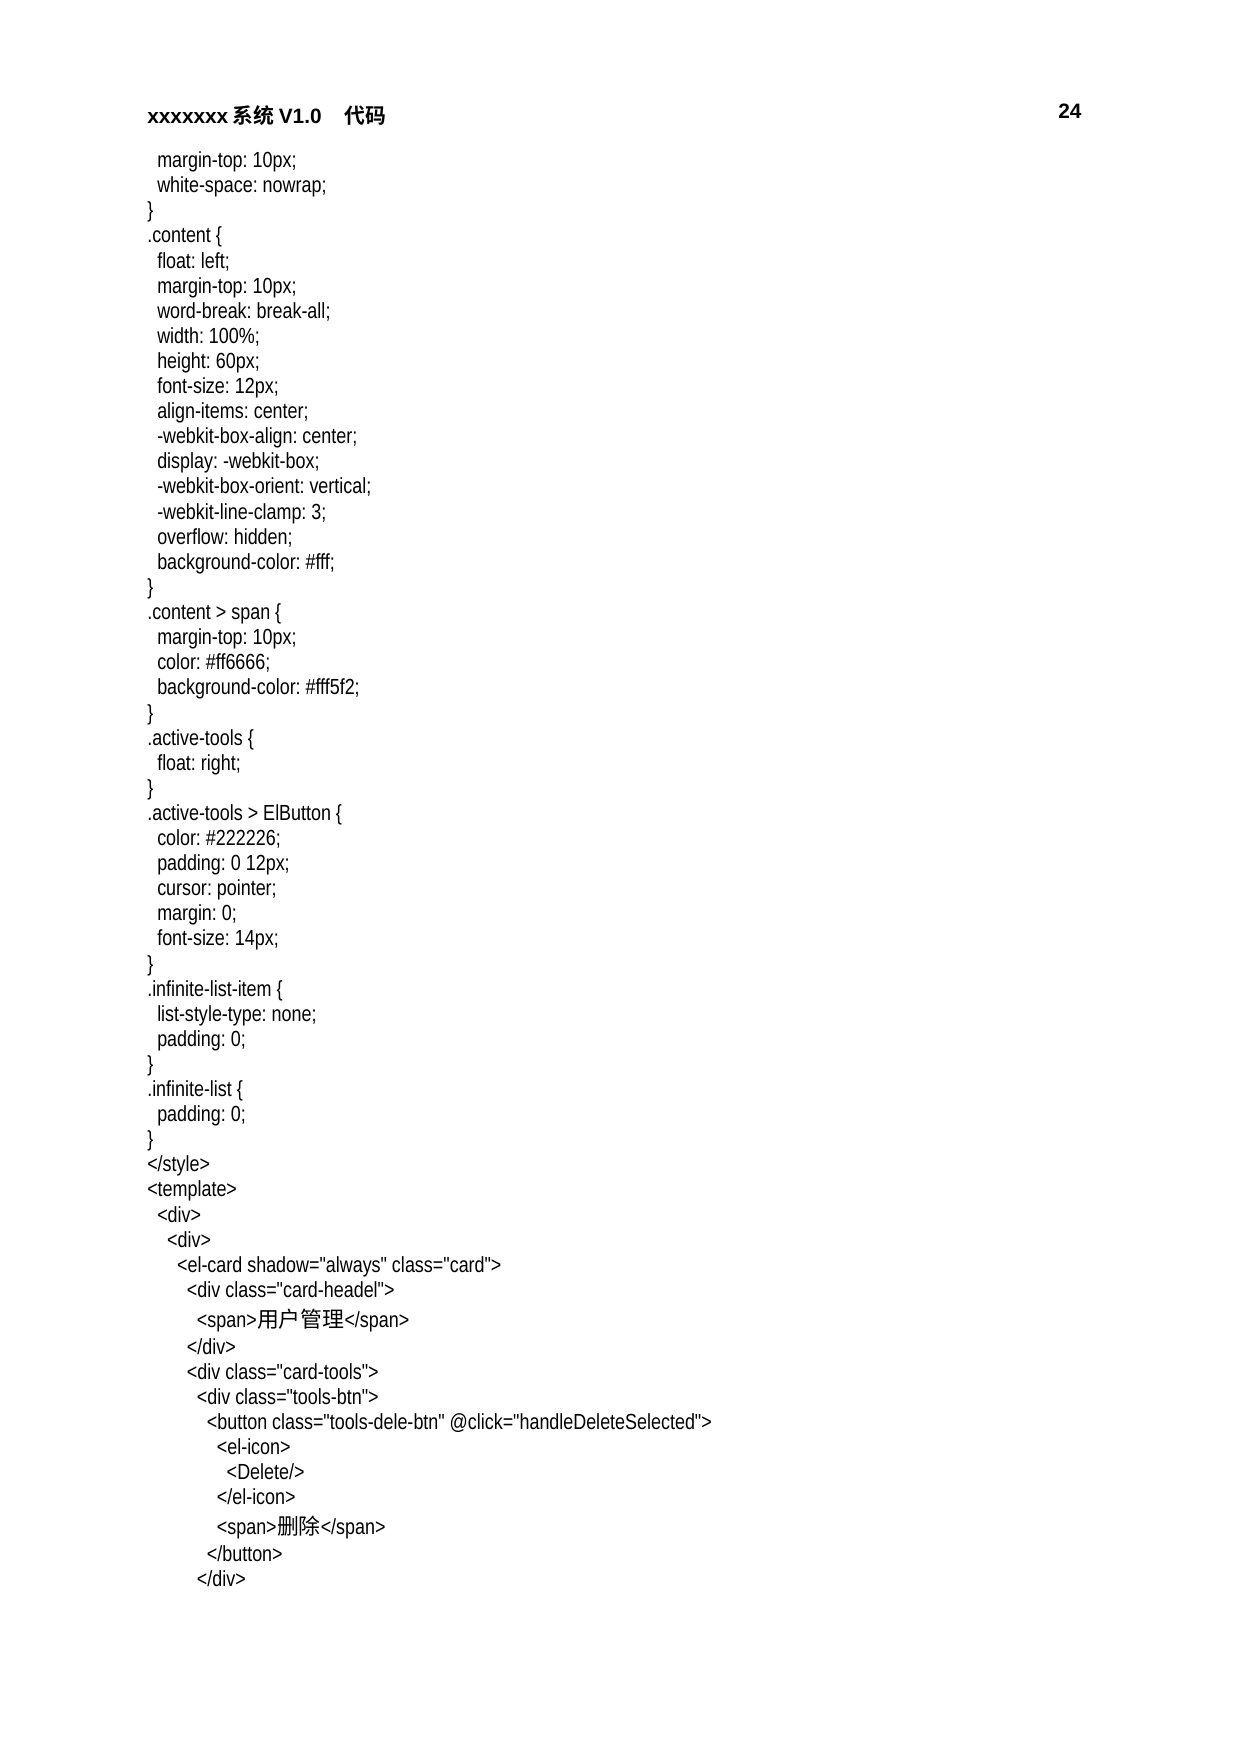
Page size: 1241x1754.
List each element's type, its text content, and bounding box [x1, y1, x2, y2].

text <div> [147, 1227, 1093, 1252]
text <div class="tools-btn"> [147, 1384, 1093, 1409]
text <div class="card-headel"> [147, 1277, 1093, 1302]
text margin-top: 10px; [147, 147, 1093, 172]
text padding: 0; [147, 1026, 1093, 1051]
text } [147, 574, 1093, 599]
text -webkit-line-clamp: 3; [147, 498, 1093, 524]
text height: 60px; [147, 348, 1093, 373]
text font-size: 12px; [147, 373, 1093, 398]
text <Delete/> [147, 1459, 1093, 1484]
text cursor: pointer; [147, 875, 1093, 900]
text color: #ff6666; [147, 649, 1093, 674]
text </div> [147, 1333, 1093, 1359]
text .active-tools { [147, 724, 1093, 749]
text <el-card shadow="always" class="card"> [147, 1252, 1093, 1277]
text <div> [147, 1201, 1093, 1227]
text list-style-type: none; [147, 1001, 1093, 1026]
text <span>删除</span> [147, 1509, 1093, 1541]
text display: -webkit-box; [147, 448, 1093, 473]
text } [147, 1126, 1093, 1151]
text <el-icon> [147, 1434, 1093, 1459]
text .content { [147, 222, 1093, 247]
text } [147, 1051, 1093, 1076]
text } [147, 950, 1093, 976]
text padding: 0; [147, 1101, 1093, 1126]
text </el-icon> [147, 1484, 1093, 1509]
text float: left; [147, 247, 1093, 273]
text background-color: #fff; [147, 549, 1093, 574]
text align-items: center; [147, 398, 1093, 423]
text margin: 0; [147, 900, 1093, 925]
text -webkit-box-orient: vertical; [147, 473, 1093, 498]
text .infinite-list { [147, 1076, 1093, 1101]
text float: right; [147, 749, 1093, 775]
text .infinite-list-item { [147, 976, 1093, 1001]
text white-space: nowrap; [147, 172, 1093, 197]
text margin-top: 10px; [147, 624, 1093, 649]
text </style> [147, 1151, 1093, 1176]
text -webkit-box-align: center; [147, 423, 1093, 448]
text } [147, 775, 1093, 800]
text .active-tools > ElButton { [147, 800, 1093, 825]
text </div> [147, 1566, 1093, 1591]
text color: #222226; [147, 825, 1093, 850]
text } [147, 699, 1093, 724]
text padding: 0 12px; [147, 850, 1093, 875]
text <button class="tools-dele-btn" @click="handleDeleteSelected"> [147, 1409, 1093, 1434]
text background-color: #fff5f2; [147, 674, 1093, 699]
text font-size: 14px; [147, 925, 1093, 950]
text <span>用户管理</span> [147, 1302, 1093, 1333]
text overflow: hidden; [147, 524, 1093, 549]
text } [147, 197, 1093, 222]
text <template> [147, 1176, 1093, 1201]
text <div class="card-tools"> [147, 1359, 1093, 1384]
text </button> [147, 1541, 1093, 1566]
text margin-top: 10px; [147, 273, 1093, 298]
text width: 100%; [147, 323, 1093, 348]
text .content > span { [147, 599, 1093, 624]
text word-break: break-all; [147, 298, 1093, 323]
